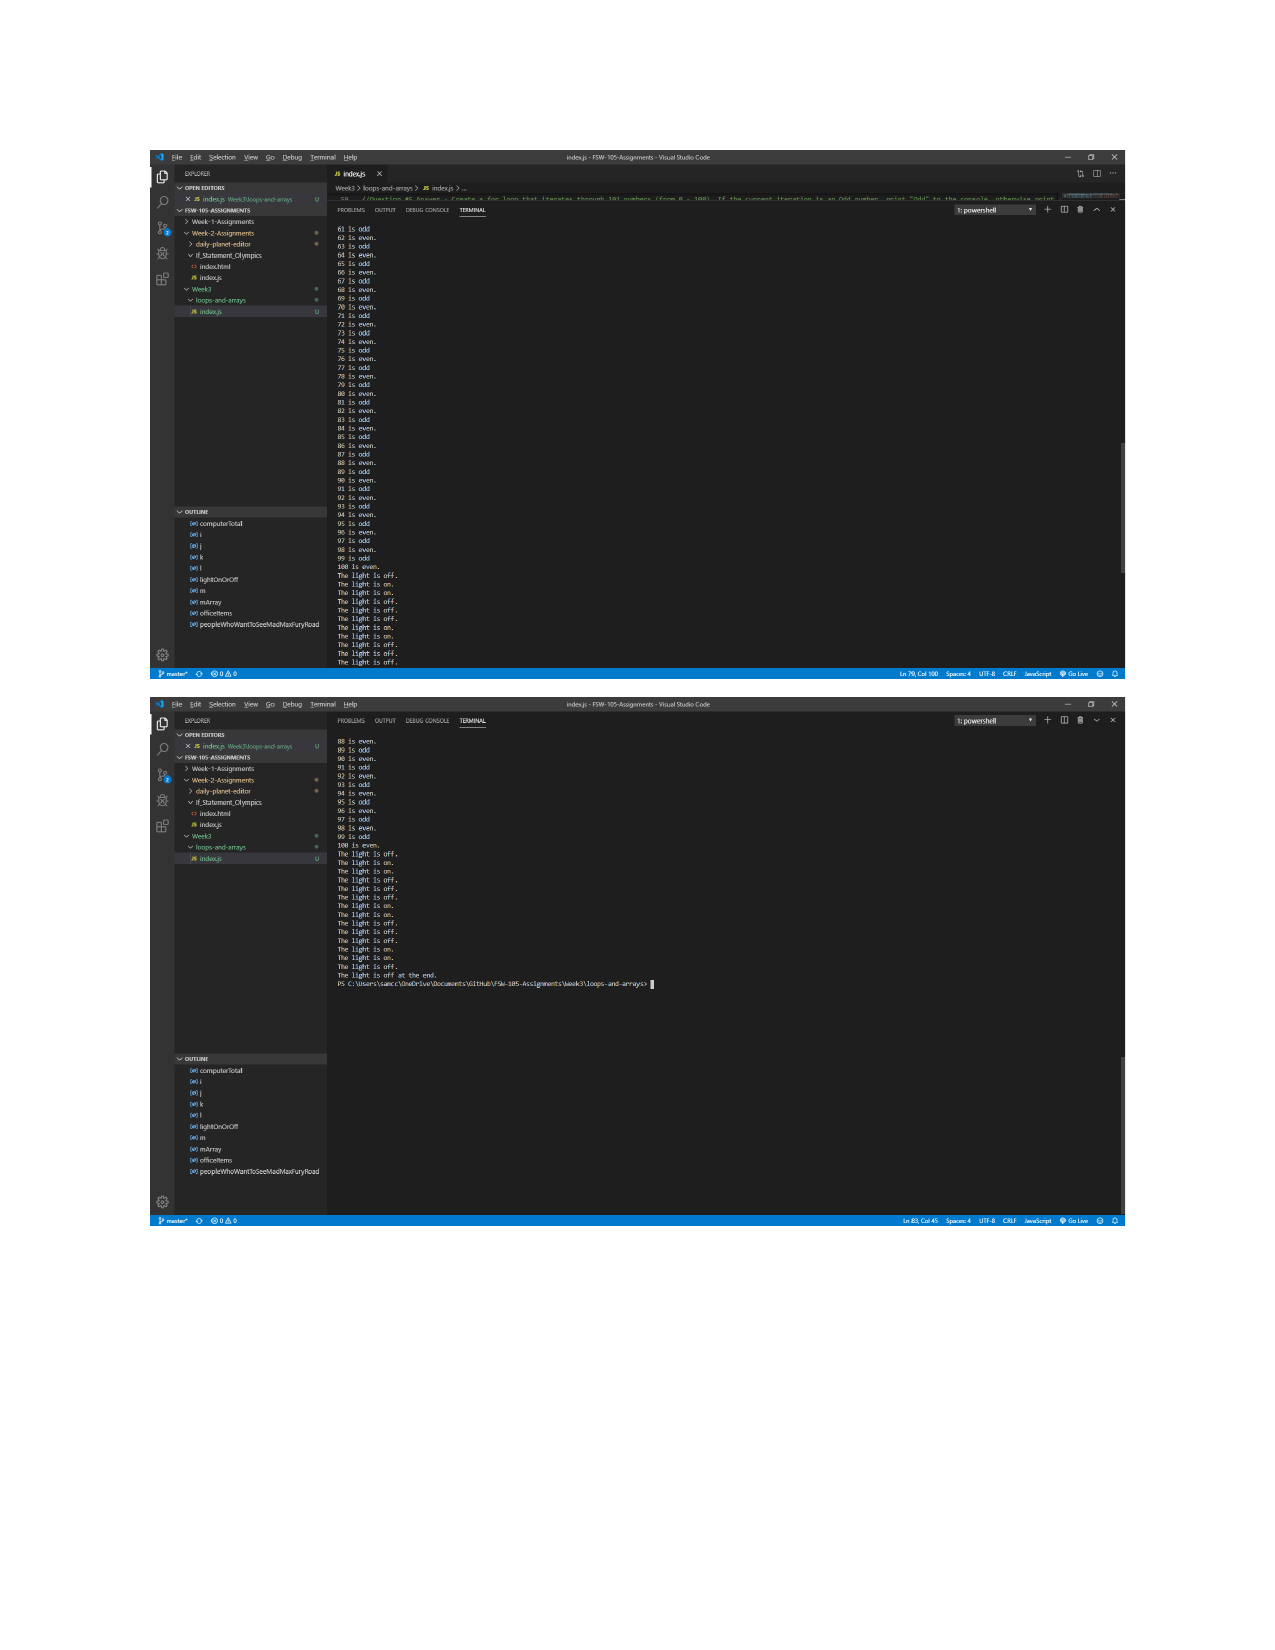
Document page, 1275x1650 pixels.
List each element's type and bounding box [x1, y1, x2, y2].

picture [150, 697, 1125, 1226]
picture [150, 150, 1125, 679]
